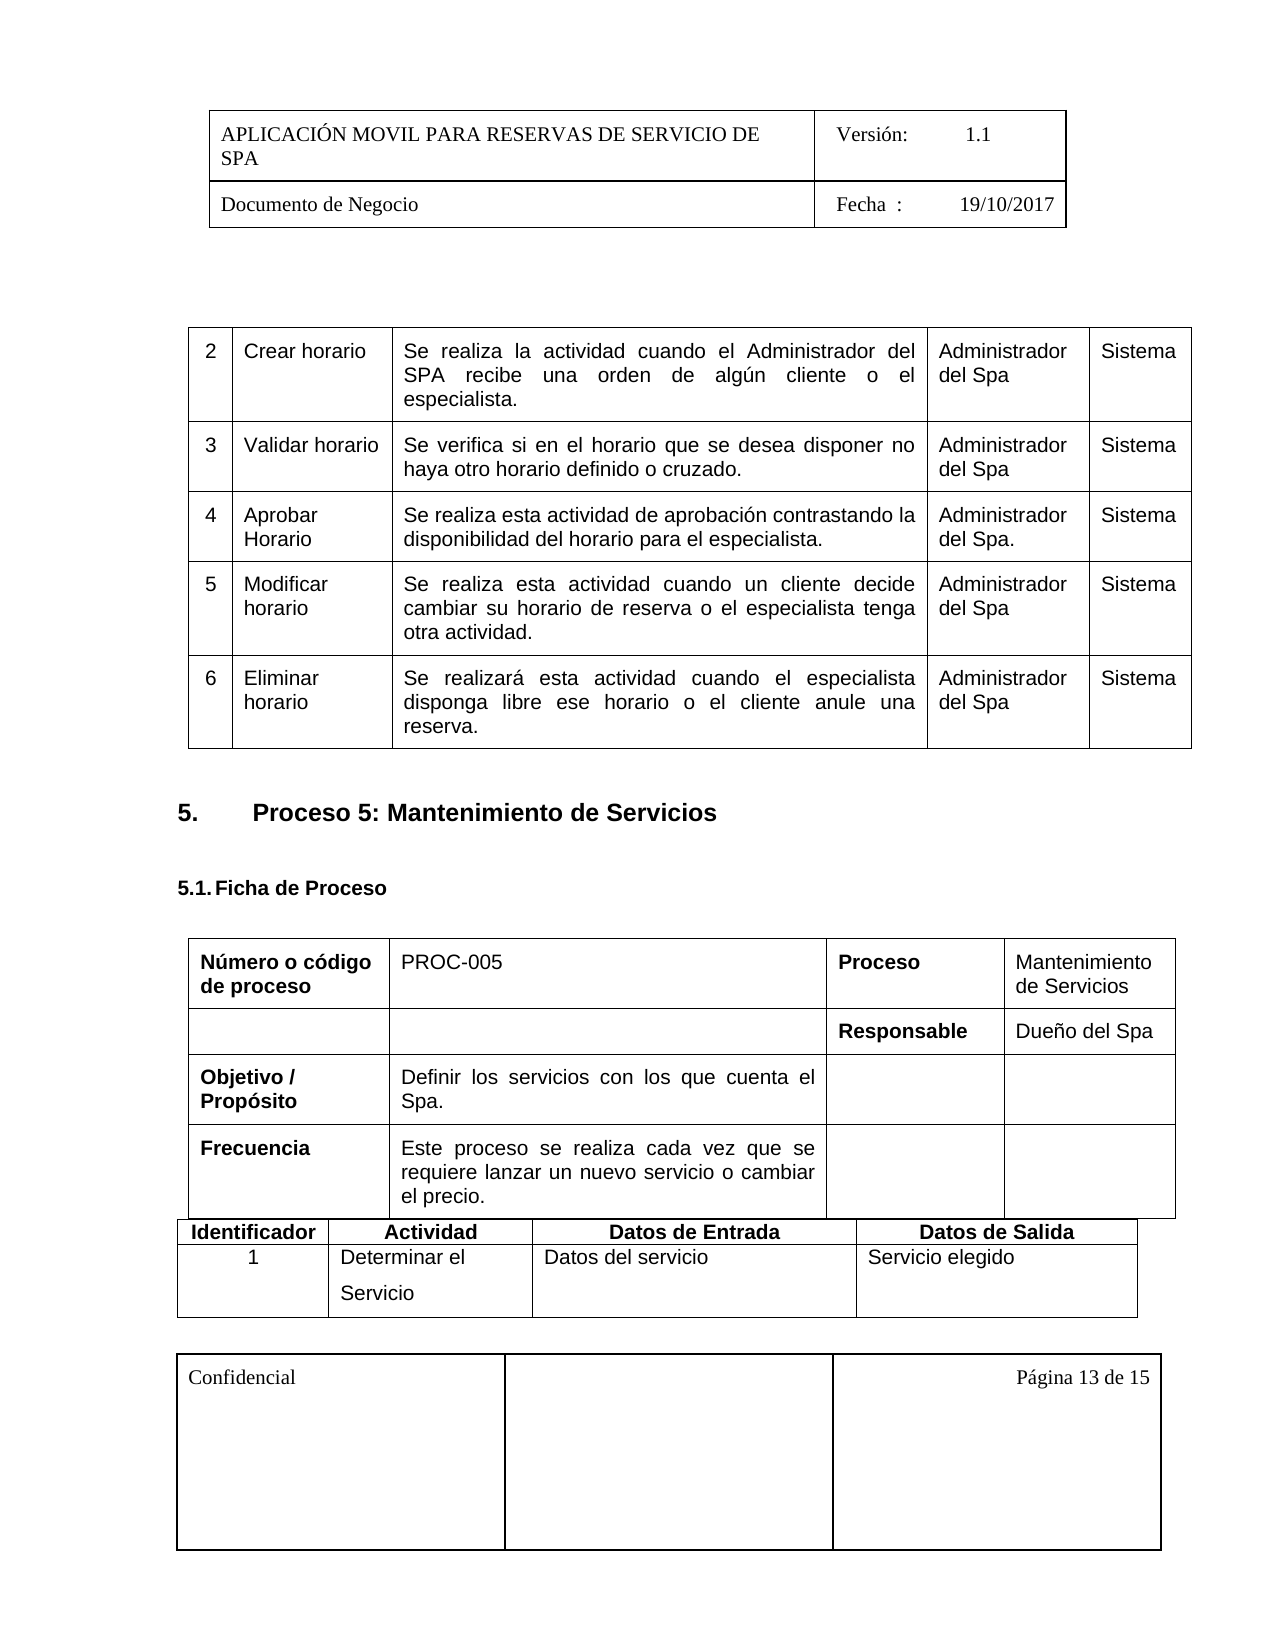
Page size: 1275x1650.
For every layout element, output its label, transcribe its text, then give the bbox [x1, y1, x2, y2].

table_cell Administrador del Spa [928, 656, 1089, 748]
table_cell Se verifica si en el horario que se desea disponer no haya otro horario definido o cruzado. [393, 422, 927, 491]
table_cell Determinar el Servicio [329, 1245, 532, 1317]
table_header Mantenimiento de Servicios [1005, 939, 1175, 1008]
table_cell [827, 1055, 1004, 1124]
table_header PROC-005 [390, 939, 826, 1008]
table_cell 5 [189, 562, 232, 654]
table_cell Definir los servicios con los que cuenta el Spa. [390, 1055, 826, 1124]
table_cell Administrador del Spa [928, 562, 1089, 654]
table_header Proceso [827, 939, 1004, 1008]
table_cell [390, 1009, 826, 1054]
table_cell [1005, 1055, 1175, 1124]
table_cell [1005, 1125, 1175, 1218]
table_cell Se realiza esta actividad cuando un cliente decide cambiar su horario de reserva o el especialista tenga otra actividad. [393, 562, 927, 654]
table_cell 4 [189, 492, 232, 561]
table_header Datos de Entrada [533, 1220, 856, 1244]
table_header Actividad [329, 1220, 532, 1244]
table_cell Sistema [1090, 422, 1191, 491]
table_cell 3 [189, 422, 232, 491]
table_header Identificador [178, 1220, 328, 1244]
table_header Datos de Salida [857, 1220, 1137, 1244]
table_cell Modificar horario [233, 562, 392, 654]
table_cell Sistema [1090, 562, 1191, 654]
table_cell Sistema [1090, 656, 1191, 748]
table_cell Frecuencia [189, 1125, 389, 1218]
list Proceso 5: Mantenimiento de Servicios [177, 798, 1098, 827]
table_cell 2 [189, 328, 232, 421]
table_cell Se realiza esta actividad de aprobación contrastando la disponibilidad del horario para el especialista. [393, 492, 927, 561]
table_cell Sistema [1090, 492, 1191, 561]
table_cell Se realiza la actividad cuando el Administrador del SPA recibe una orden de algún cliente o el especialista. [393, 328, 927, 421]
table_cell Datos del servicio [533, 1245, 856, 1317]
table_cell Aprobar Horario [233, 492, 392, 561]
table_cell Administrador del Spa. [928, 492, 1089, 561]
table_cell Dueño del Spa [1005, 1009, 1175, 1054]
table_cell Crear horario [233, 328, 392, 421]
table_cell [189, 1009, 389, 1054]
table_cell 6 [189, 656, 232, 748]
table_header Número o código de proceso [189, 939, 389, 1008]
table_cell Eliminar horario [233, 656, 392, 748]
table_cell Responsable [827, 1009, 1004, 1054]
table_cell Se realizará esta actividad cuando el especialista disponga libre ese horario o el cliente anule una reserva. [393, 656, 927, 748]
table_cell Validar horario [233, 422, 392, 491]
list Ficha de Proceso [177, 876, 1098, 900]
table_cell Servicio elegido [857, 1245, 1137, 1317]
table_cell Este proceso se realiza cada vez que se requiere lanzar un nuevo servicio o cambiar el precio. [390, 1125, 826, 1218]
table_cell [928, 328, 1089, 421]
table_cell 1 [178, 1245, 328, 1317]
table_cell Administrador del Spa [928, 422, 1089, 491]
table_cell Sistema [1090, 328, 1191, 421]
table_cell [827, 1125, 1004, 1218]
table_cell Objetivo / Propósito [189, 1055, 389, 1124]
